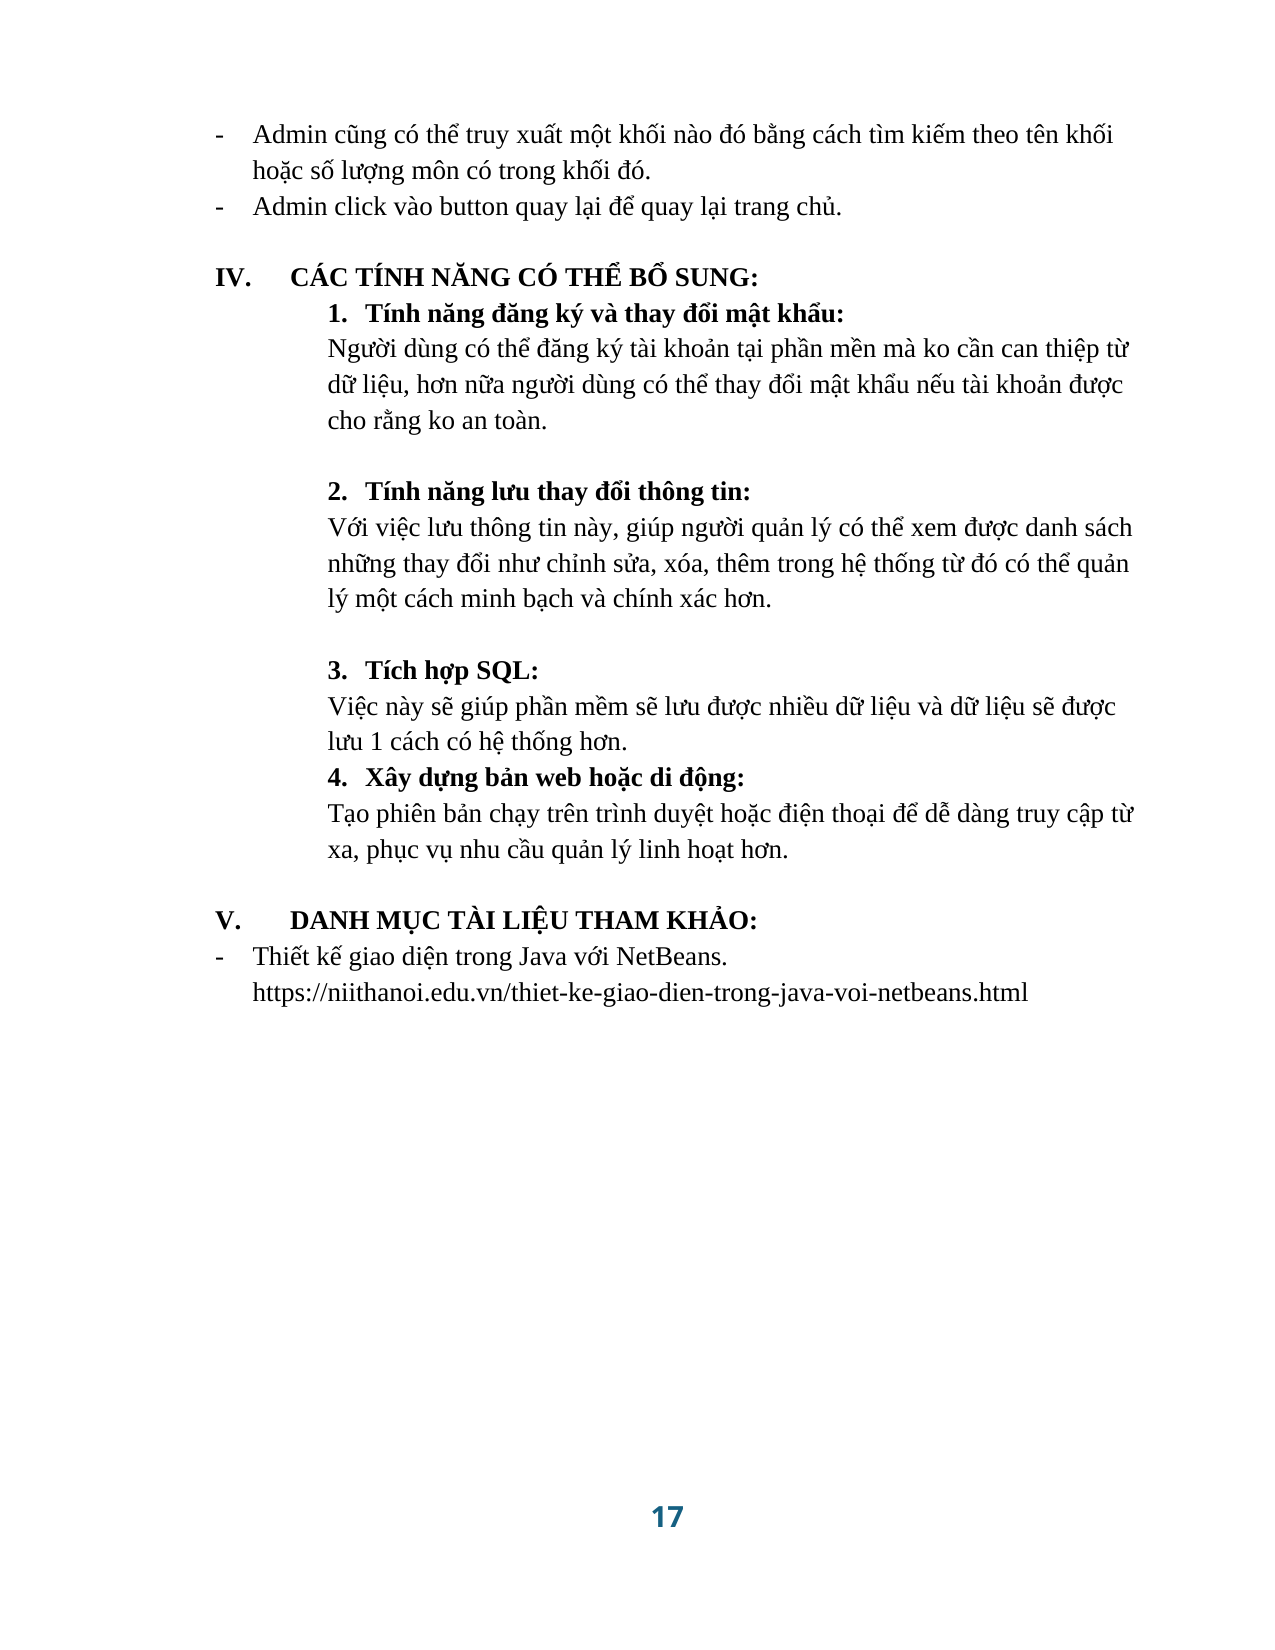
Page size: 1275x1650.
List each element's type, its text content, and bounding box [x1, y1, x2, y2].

list CÁC TÍNH NĂNG CÓ THỂ BỔ SUNG: [215, 261, 1157, 292]
list Admin click vào button quay lại để quay lại trang chủ. [215, 189, 1157, 221]
text Với việc lưu thông tin này, giúp người quản lý có thể xem được danh sách những thay đổi như chỉnh sửa, xóa, thêm trong hệ thống từ đó có thể quản lý một cách minh bạch và chính xác hơn. [327, 511, 1157, 614]
list Tính năng lưu thay đổi thông tin: [327, 475, 1157, 507]
text Việc này sẽ giúp phần mềm sẽ lưu được nhiều dữ liệu và dữ liệu sẽ được lưu 1 cách có hệ thống hơn. [327, 690, 1157, 757]
text Người dùng có thể đăng ký tài khoản tại phần mền mà ko cần can thiệp từ dữ liệu, hơn nữa người dùng có thể thay đổi mật khẩu nếu tài khoản được cho rằng ko an toàn. [327, 332, 1157, 435]
list https://niithanoi.edu.vn/thiet-ke-giao-dien-trong-java-voi-netbeans.html [252, 976, 1157, 1007]
list Tính năng đăng ký và thay đổi mật khẩu: [327, 297, 1157, 328]
list DANH MỤC TÀI LIỆU THAM KHẢO: [215, 904, 1157, 935]
list Admin cũng có thể truy xuất một khối nào đó bằng cách tìm kiếm theo tên khối hoặc số lượng môn có trong khối đó. [215, 118, 1157, 185]
text Tạo phiên bản chạy trên trình duyệt hoặc điện thoại để dễ dàng truy cập từ xa, phục vụ nhu cầu quản lý linh hoạt hơn. [327, 797, 1157, 864]
list Thiết kế giao diện trong Java với NetBeans. [215, 940, 1157, 971]
list Xây dựng bản web hoặc di động: [327, 761, 1157, 792]
list Tích hợp SQL: [327, 654, 1157, 685]
